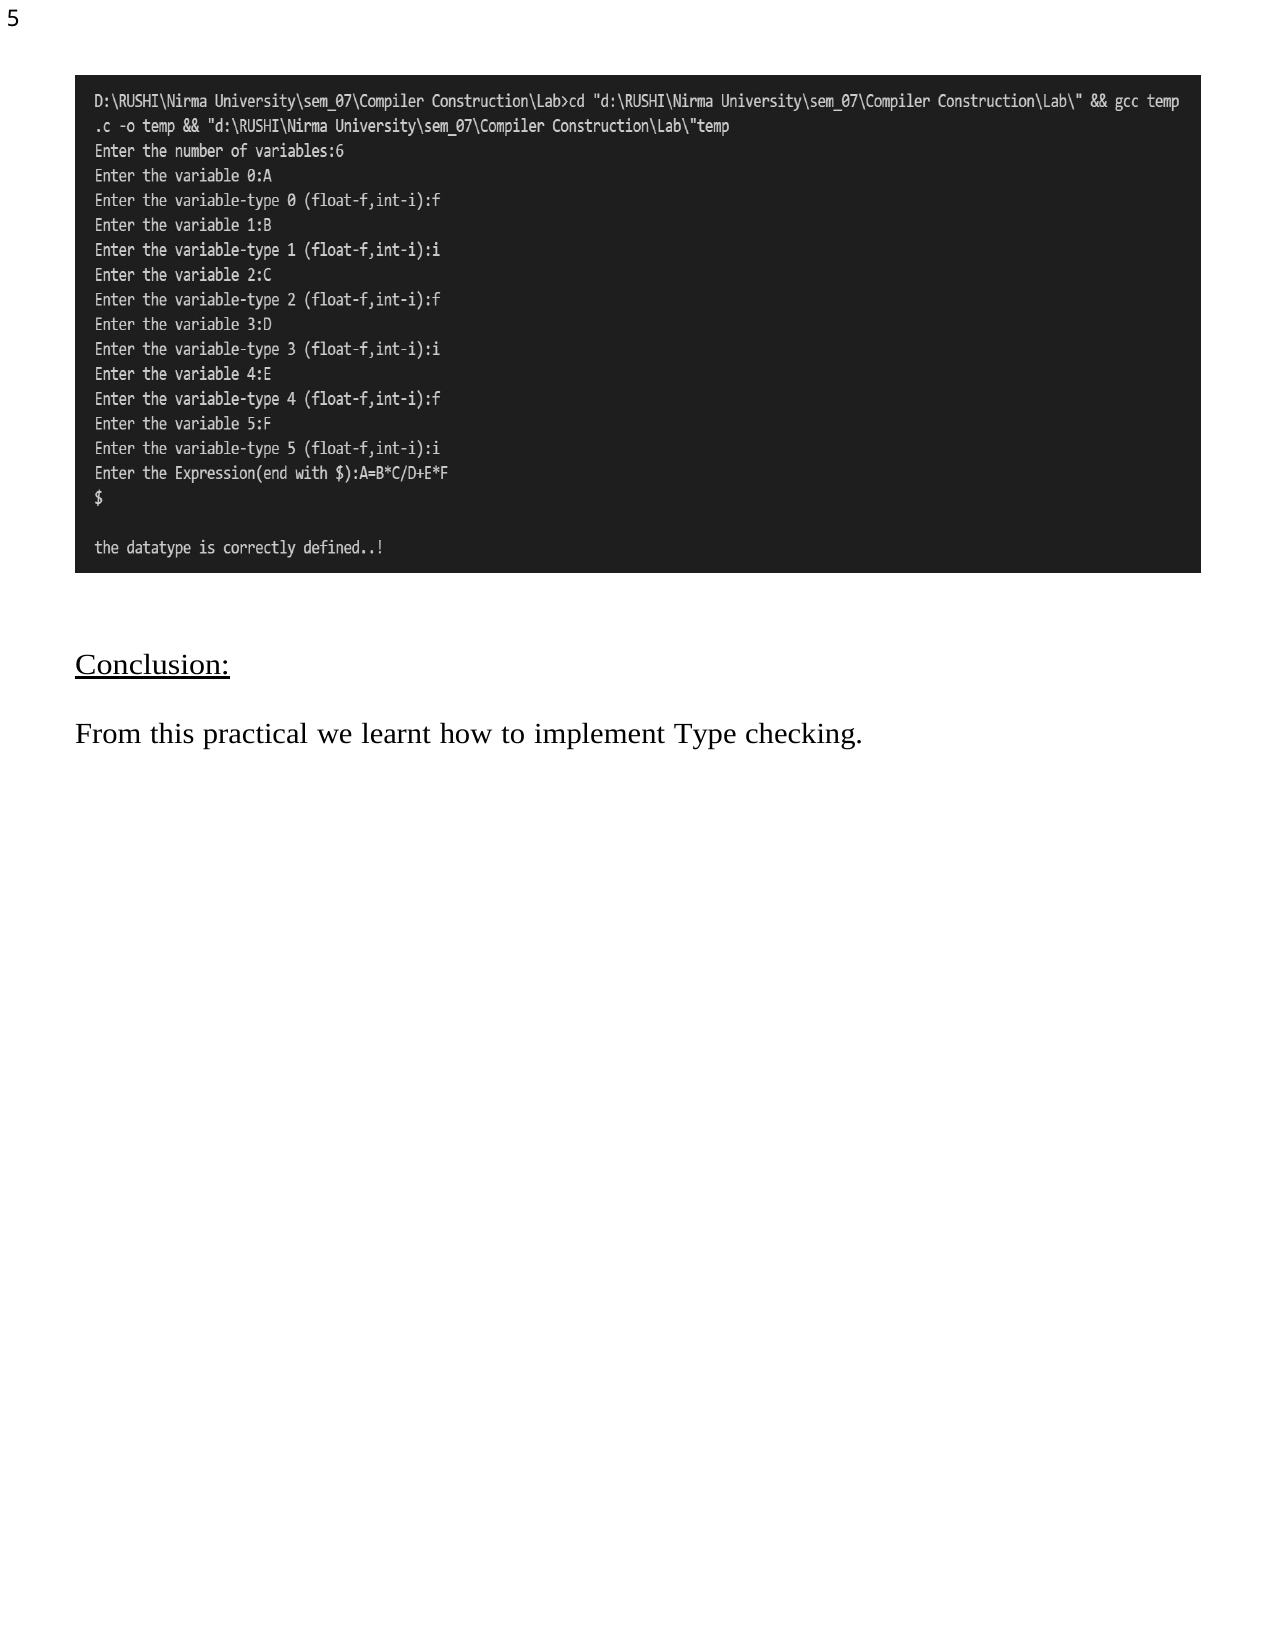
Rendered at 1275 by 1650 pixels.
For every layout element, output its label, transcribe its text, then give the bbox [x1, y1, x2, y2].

picture [75, 75, 1201, 573]
text Conclusion: [75, 647, 1254, 681]
text From this practical we learnt how to implement Type checking. [75, 716, 1254, 750]
